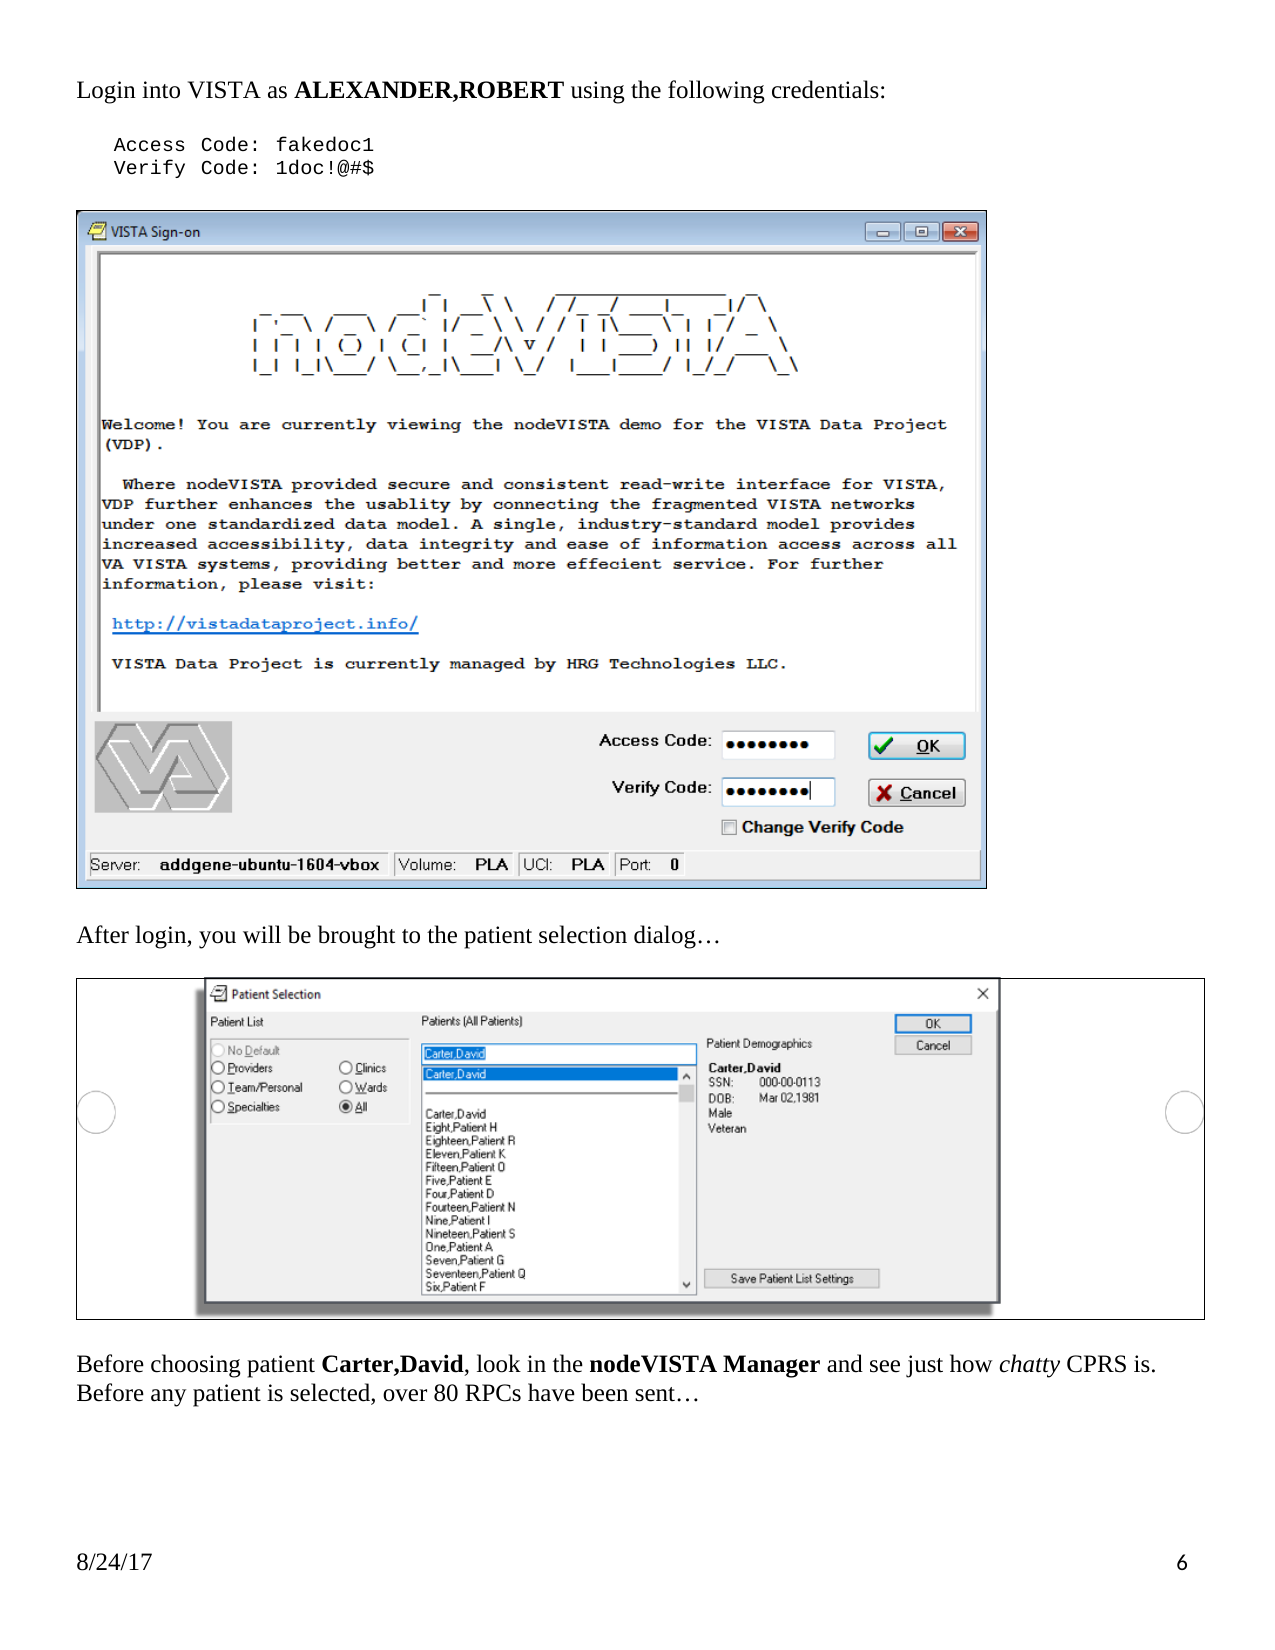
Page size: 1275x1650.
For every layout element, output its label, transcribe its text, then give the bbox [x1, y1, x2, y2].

text After login, you will be brought to the patient selection dialog… [76, 920, 1214, 949]
text Verify Code: 1doc!@#$ [113, 158, 1214, 180]
text Access Code: fakedoc1 [113, 134, 1214, 157]
picture [77, 211, 986, 888]
picture [77, 979, 1204, 1319]
text Login into VISTA as ALEXANDER,ROBERT using the following credentials: [76, 76, 1214, 104]
text Before choosing patient Carter,David, look in the nodeVISTA Manager and see just how chatty CPRS is. Before any patient is selected, over 80 RPCs have been sent… [76, 1349, 1163, 1406]
